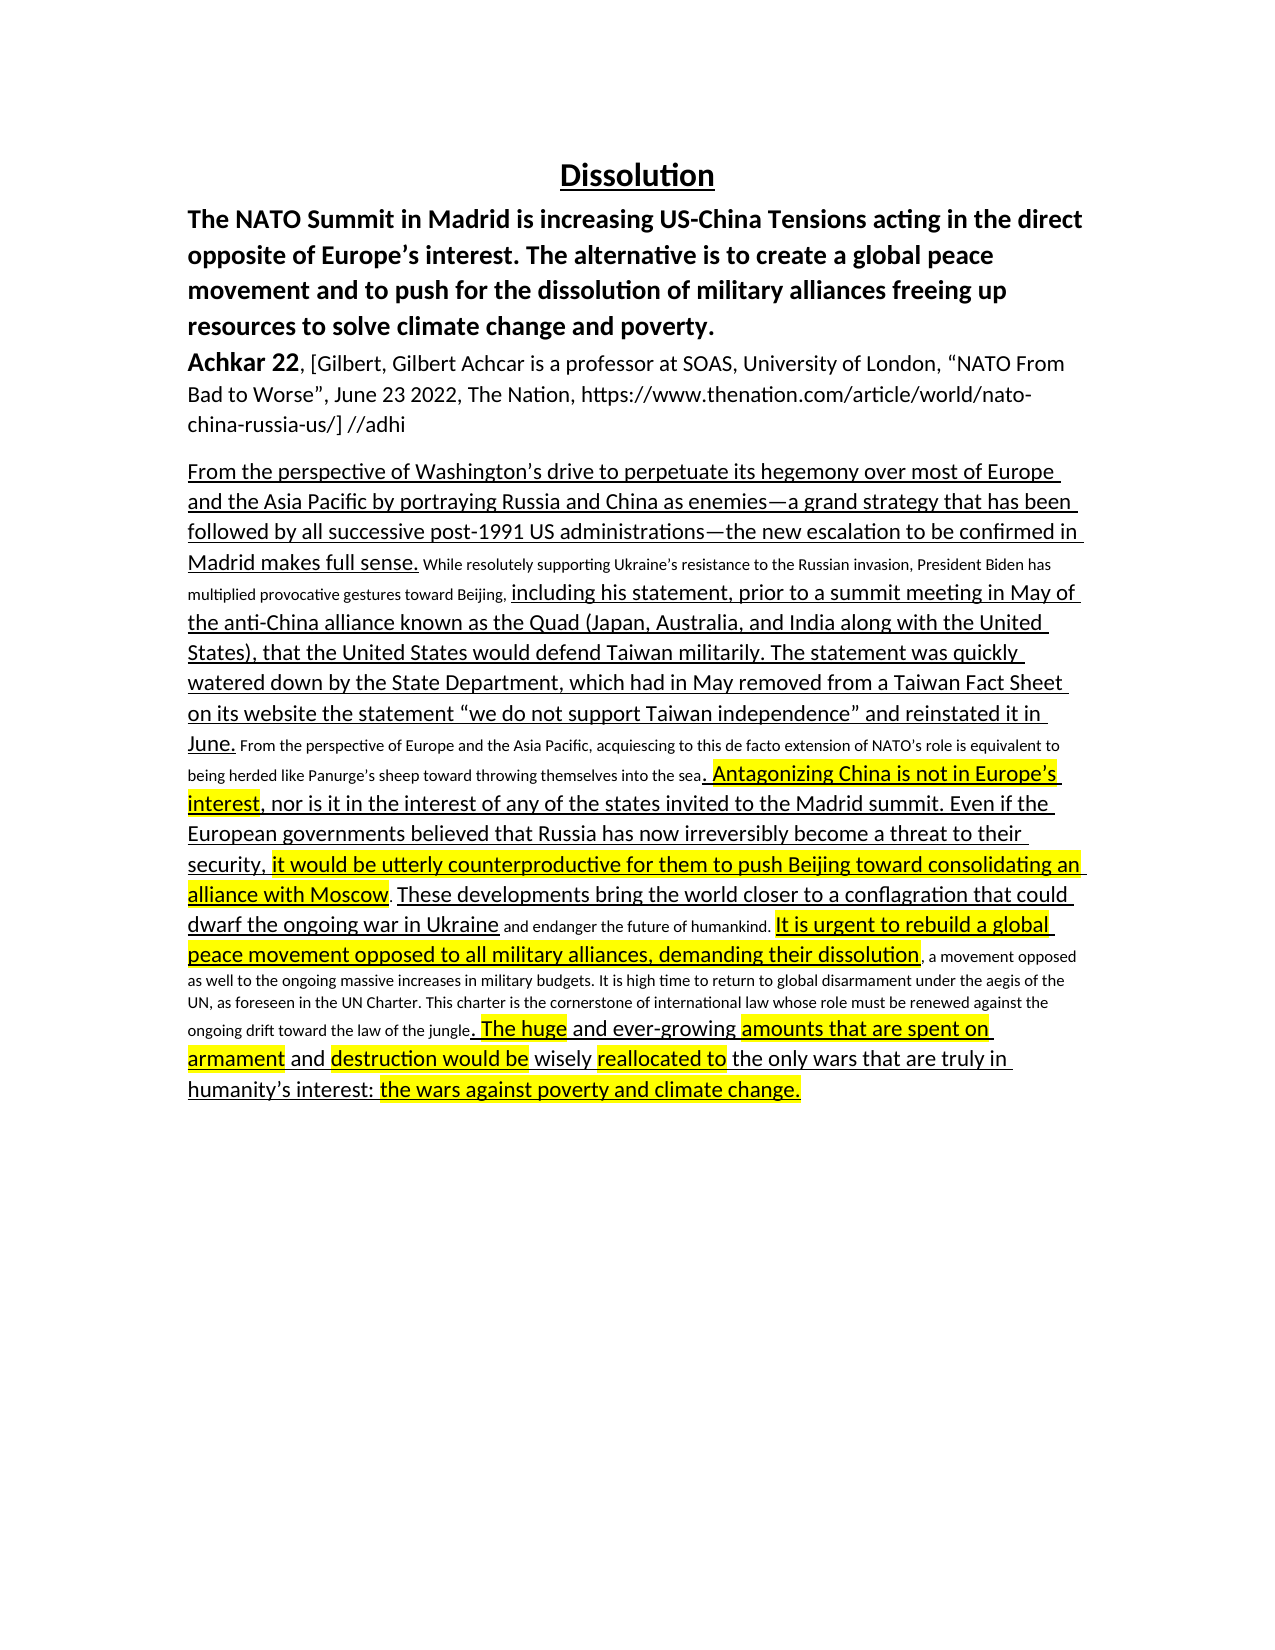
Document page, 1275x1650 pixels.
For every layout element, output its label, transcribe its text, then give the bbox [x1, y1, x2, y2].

text Achkar 22, [Gilbert, Gilbert Achcar is a professor at SOAS, University of London, “NATO From Bad to Worse”, June 23 2022, The Nation, https://www.thenation.com/article/world/nato-china-russia-us/] //adhi [187, 345, 1087, 438]
text From the perspective of Washington’s drive to perpetuate its hegemony over most of Europe and the Asia Pacific by portraying Russia and China as enemies—a grand strategy that has been followed by all successive post-1991 US administrations—the new escalation to be confirmed in Madrid makes full sense. While resolutely supporting Ukraine’s resistance to the Russian invasion, President Biden has multiplied provocative gestures toward Beijing, including his statement, prior to a summit meeting in May of the anti-China alliance known as the Quad (Japan, Australia, and India along with the United States), that the United States would defend Taiwan militarily. The statement was quickly watered down by the State Department, which had in May removed from a Taiwan Fact Sheet on its website the statement “we do not support Taiwan independence” and reinstated it in June. From the perspective of Europe and the Asia Pacific, acquiescing to this de facto extension of NATO’s role is equivalent to being herded like Panurge’s sheep toward throwing themselves into the sea. Antagonizing China is not in Europe’s interest, nor is it in the interest of any of the states invited to the Madrid summit. Even if the European governments believed that Russia has now irreversibly become a threat to their security, it would be utterly counterproductive for them to push Beijing toward consolidating an alliance with Moscow. These developments bring the world closer to a conflagration that could dwarf the ongoing war in Ukraine and endanger the future of humankind. It is urgent to rebuild a global peace movement opposed to all military alliances, demanding their dissolution, a movement opposed as well to the ongoing massive increases in military budgets. It is high time to return to global disarmament under the aegis of the UN, as foreseen in the UN Charter. This charter is the cornerstone of international law whose role must be renewed against the ongoing drift toward the law of the jungle. The huge and ever-growing amounts that are spent on armament and destruction would be wisely reallocated to the only wars that are truly in humanity’s interest: the wars against poverty and climate change. [187, 457, 1087, 874]
subtitle Dissolution [187, 154, 1087, 195]
text From the perspective of Washington’s drive to perpetuate its hegemony over most of Europe and the Asia Pacific by portraying Russia and China as enemies—a grand strategy that has been followed by all successive post-1991 US administrations—the new escalation to be confirmed in Madrid makes full sense. While resolutely supporting Ukraine’s resistance to the Russian invasion, President Biden has multiplied provocative gestures toward Beijing, including his statement, prior to a summit meeting in May of the anti-China alliance known as the Quad (Japan, Australia, and India along with the United States), that the United States would defend Taiwan militarily. The statement was quickly watered down by the State Department, which had in May removed from a Taiwan Fact Sheet on its website the statement “we do not support Taiwan independence” and reinstated it in June. From the perspective of Europe and the Asia Pacific, acquiescing to this de facto extension of NATO’s role is equivalent to being herded like Panurge’s sheep toward throwing themselves into the sea. Antagonizing China is not in Europe’s interest, nor is it in the interest of any of the states invited to the Madrid summit. Even if the European governments believed that Russia has now irreversibly become a threat to their security, it would be utterly counterproductive for them to push Beijing toward consolidating an alliance with Moscow. These developments bring the world closer to a conflagration that could dwarf the ongoing war in Ukraine and endanger the future of humankind. It is urgent to rebuild a global peace movement opposed to all military alliances, demanding their dissolution, a movement opposed as well to the ongoing massive increases in military budgets. It is high time to return to global disarmament under the aegis of the UN, as foreseen in the UN Charter. This charter is the cornerstone of international law whose role must be renewed against the ongoing drift toward the law of the jungle. The huge and ever-growing amounts that are spent on armament and destruction would be wisely reallocated to the only wars that are truly in humanity’s interest: the wars against poverty and climate change. [187, 875, 1087, 1103]
subtitle The NATO Summit in Madrid is increasing US-China Tensions acting in the direct opposite of Europe’s interest. The alternative is to create a global peace movement and to push for the dissolution of military alliances freeing up resources to solve climate change and poverty. [187, 202, 1087, 342]
